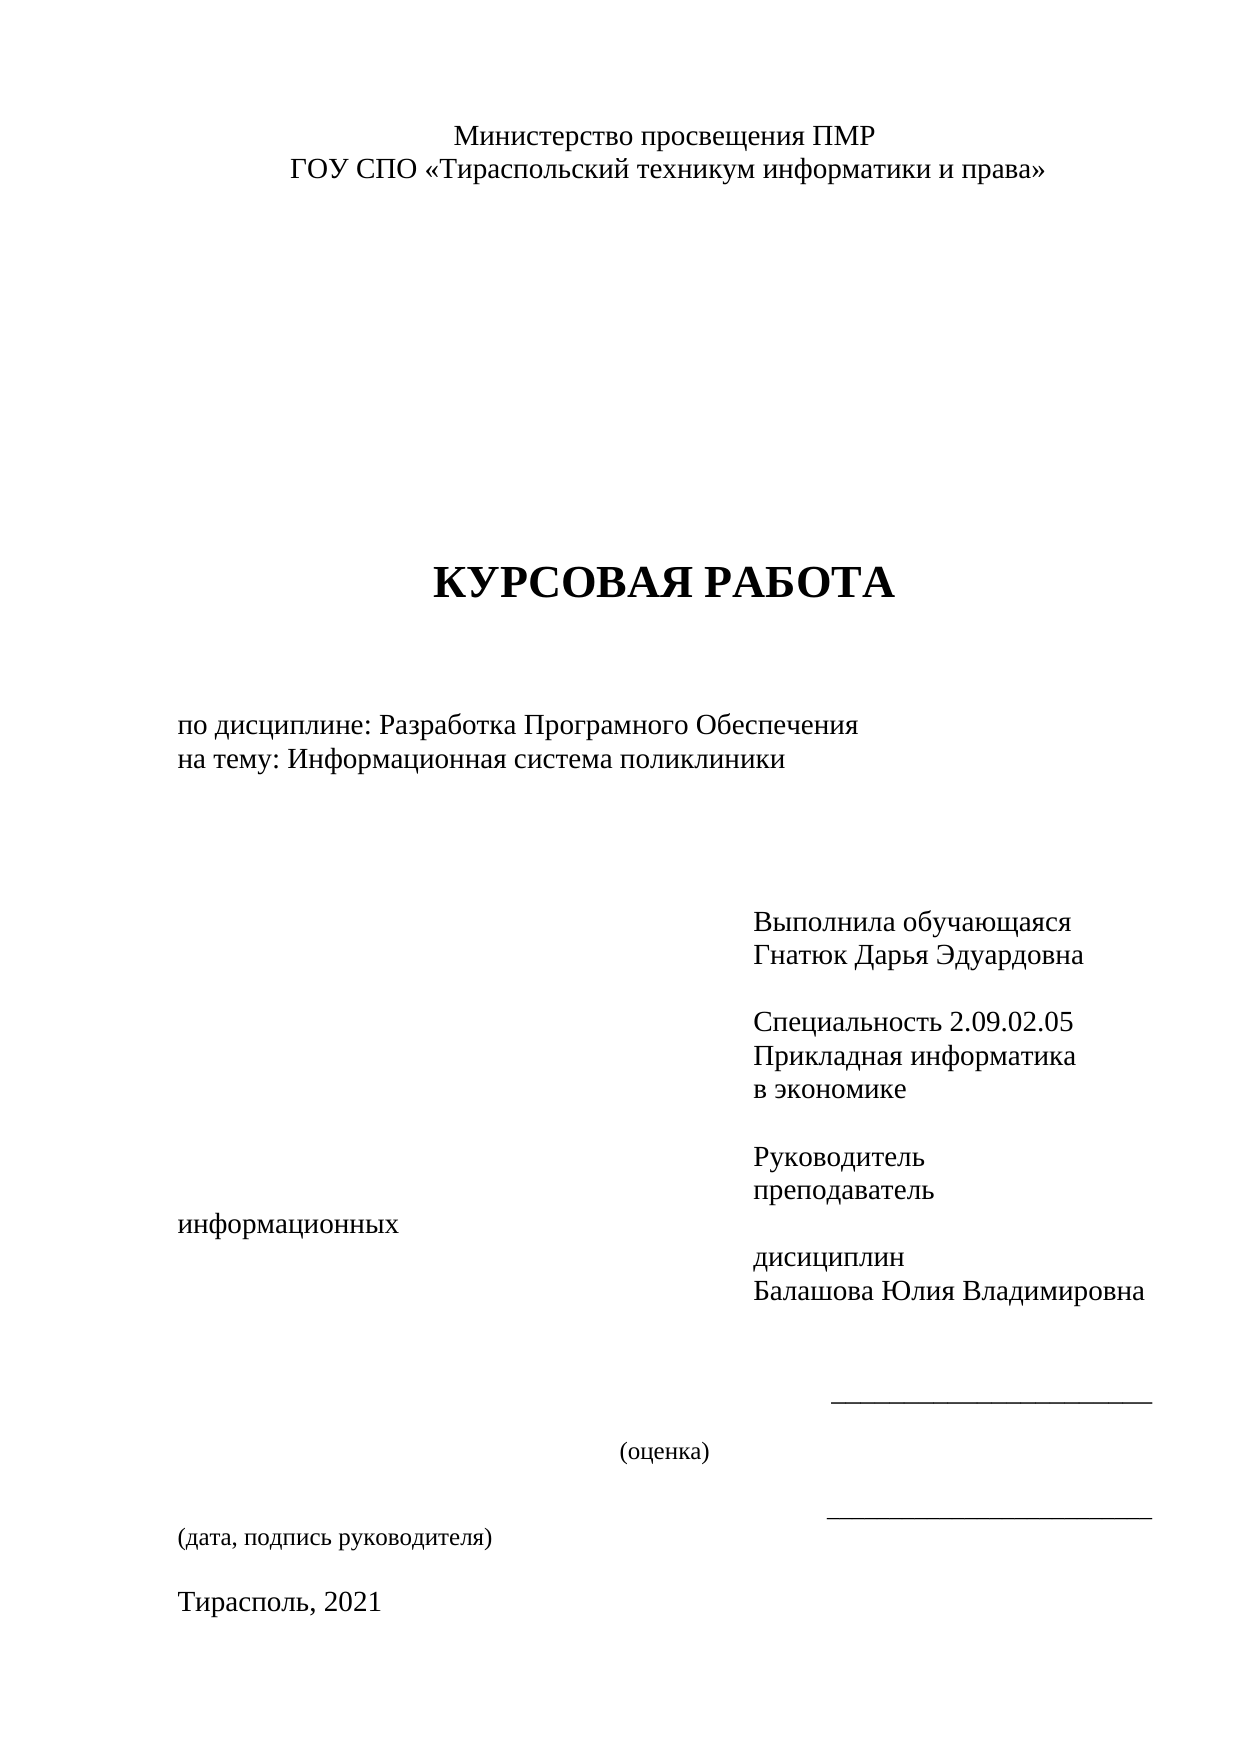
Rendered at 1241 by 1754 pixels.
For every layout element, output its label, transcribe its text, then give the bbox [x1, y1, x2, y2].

text Выполнила обучающаяся [177, 904, 1152, 937]
text ______________________ [177, 1373, 1152, 1407]
text (оценка) [177, 1436, 1152, 1464]
text по дисциплине: Разработка Програмного Обеспечения [177, 707, 1152, 741]
text (дата, подпись руководителя) [177, 1522, 1152, 1551]
text __________________________ [177, 1493, 1152, 1522]
text преподаватель информационных [177, 1172, 1152, 1239]
text ГОУ СПО «Тираспольский техникум информатики и права» [177, 152, 1152, 185]
text Тирасполь, 2021 [177, 1584, 1152, 1618]
text на тему: Информационная система поликлиники [177, 741, 1152, 774]
text Министерство просвещения ПМР [177, 118, 1152, 152]
text Руководитель [177, 1139, 1152, 1172]
text Гнатюк Дарья Эдуардовна [177, 937, 1152, 971]
text дисициплин [177, 1239, 1152, 1273]
text Прикладная информатика [177, 1038, 1152, 1072]
text Специальность 2.09.02.05 [177, 1004, 1152, 1038]
text КУРСОВАЯ РАБОТА [177, 554, 1152, 607]
text в экономике [177, 1072, 1152, 1105]
text Балашова Юлия Владимировна [177, 1273, 1152, 1306]
